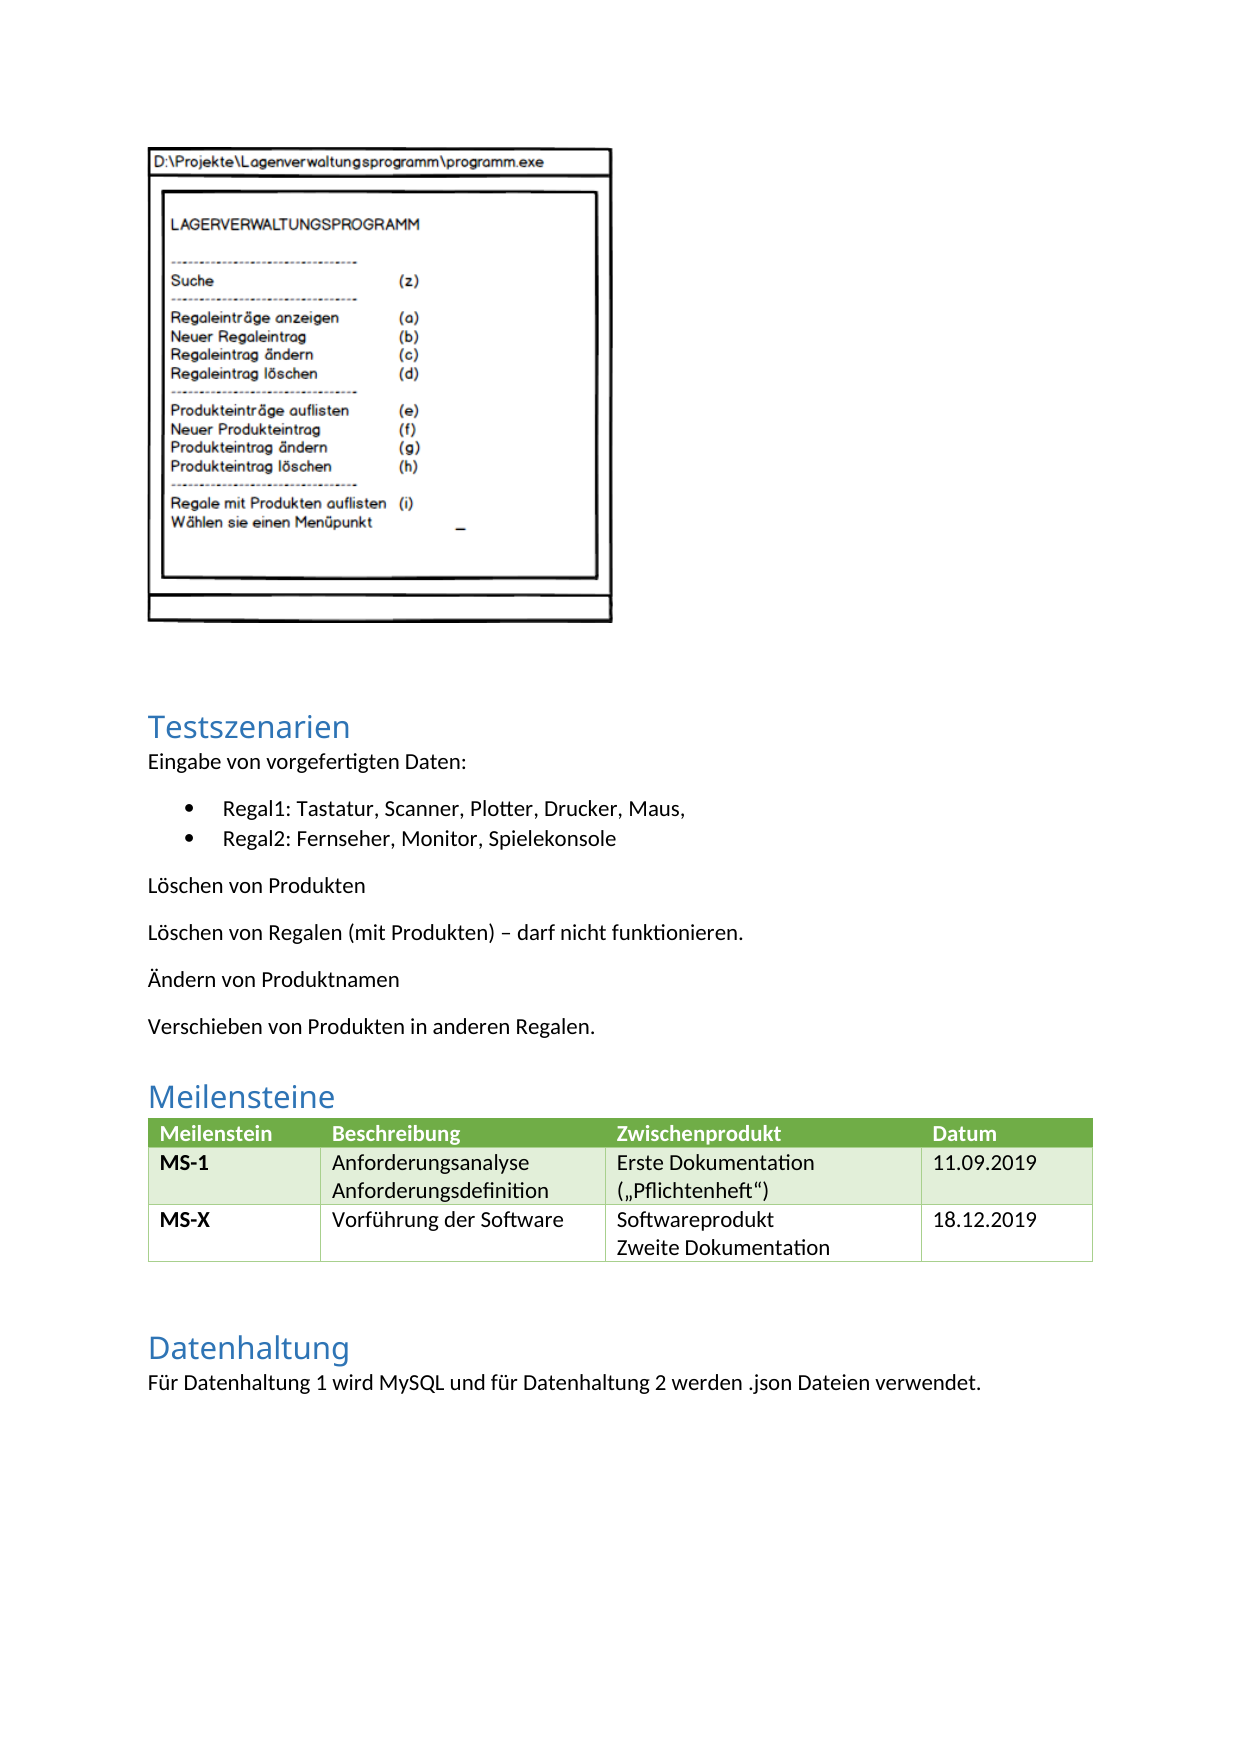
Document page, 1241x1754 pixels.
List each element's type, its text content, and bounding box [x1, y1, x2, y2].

text Für Datenhaltung 1 wird MySQL und für Datenhaltung 2 werden .json Dateien verwendet. [148, 1368, 1093, 1396]
table_cell MS-1 [149, 1148, 320, 1204]
text Verschieben von Produkten in anderen Regalen. [148, 1012, 1093, 1040]
text Löschen von Produkten [148, 871, 1093, 899]
table_header Beschreibung [321, 1119, 605, 1147]
text Löschen von Regalen (mit Produkten) – darf nicht funktionieren. [148, 918, 1093, 946]
list Regal2: Fernseher, Monitor, Spielekonsole [185, 824, 1093, 852]
table_cell MS-X [149, 1205, 320, 1261]
table_cell Softwareprodukt Zweite Dokumentation [606, 1205, 921, 1261]
list Regal1: Tastatur, Scanner, Plotter, Drucker, Maus, [185, 794, 1093, 822]
table_cell Vorführung der Software [321, 1205, 605, 1261]
table_cell Erste Dokumentation („Pflichtenheft“) [606, 1148, 921, 1204]
subtitle Meilensteine [148, 1075, 1093, 1118]
subtitle Testszenarien [148, 704, 1093, 747]
table_cell 11.09.2019 [922, 1148, 1092, 1204]
table_cell Anforderungsanalyse Anforderungsdefinition [321, 1148, 605, 1204]
table_header Datum [922, 1119, 1092, 1147]
text Eingabe von vorgefertigten Daten: [148, 747, 1093, 775]
table_header Meilenstein [149, 1119, 320, 1147]
table_header Zwischenprodukt [606, 1119, 921, 1147]
subtitle Datenhaltung [148, 1326, 1093, 1368]
table_cell 18.12.2019 [922, 1205, 1092, 1261]
picture [147, 147, 613, 623]
text Ändern von Produktnamen [148, 965, 1093, 993]
